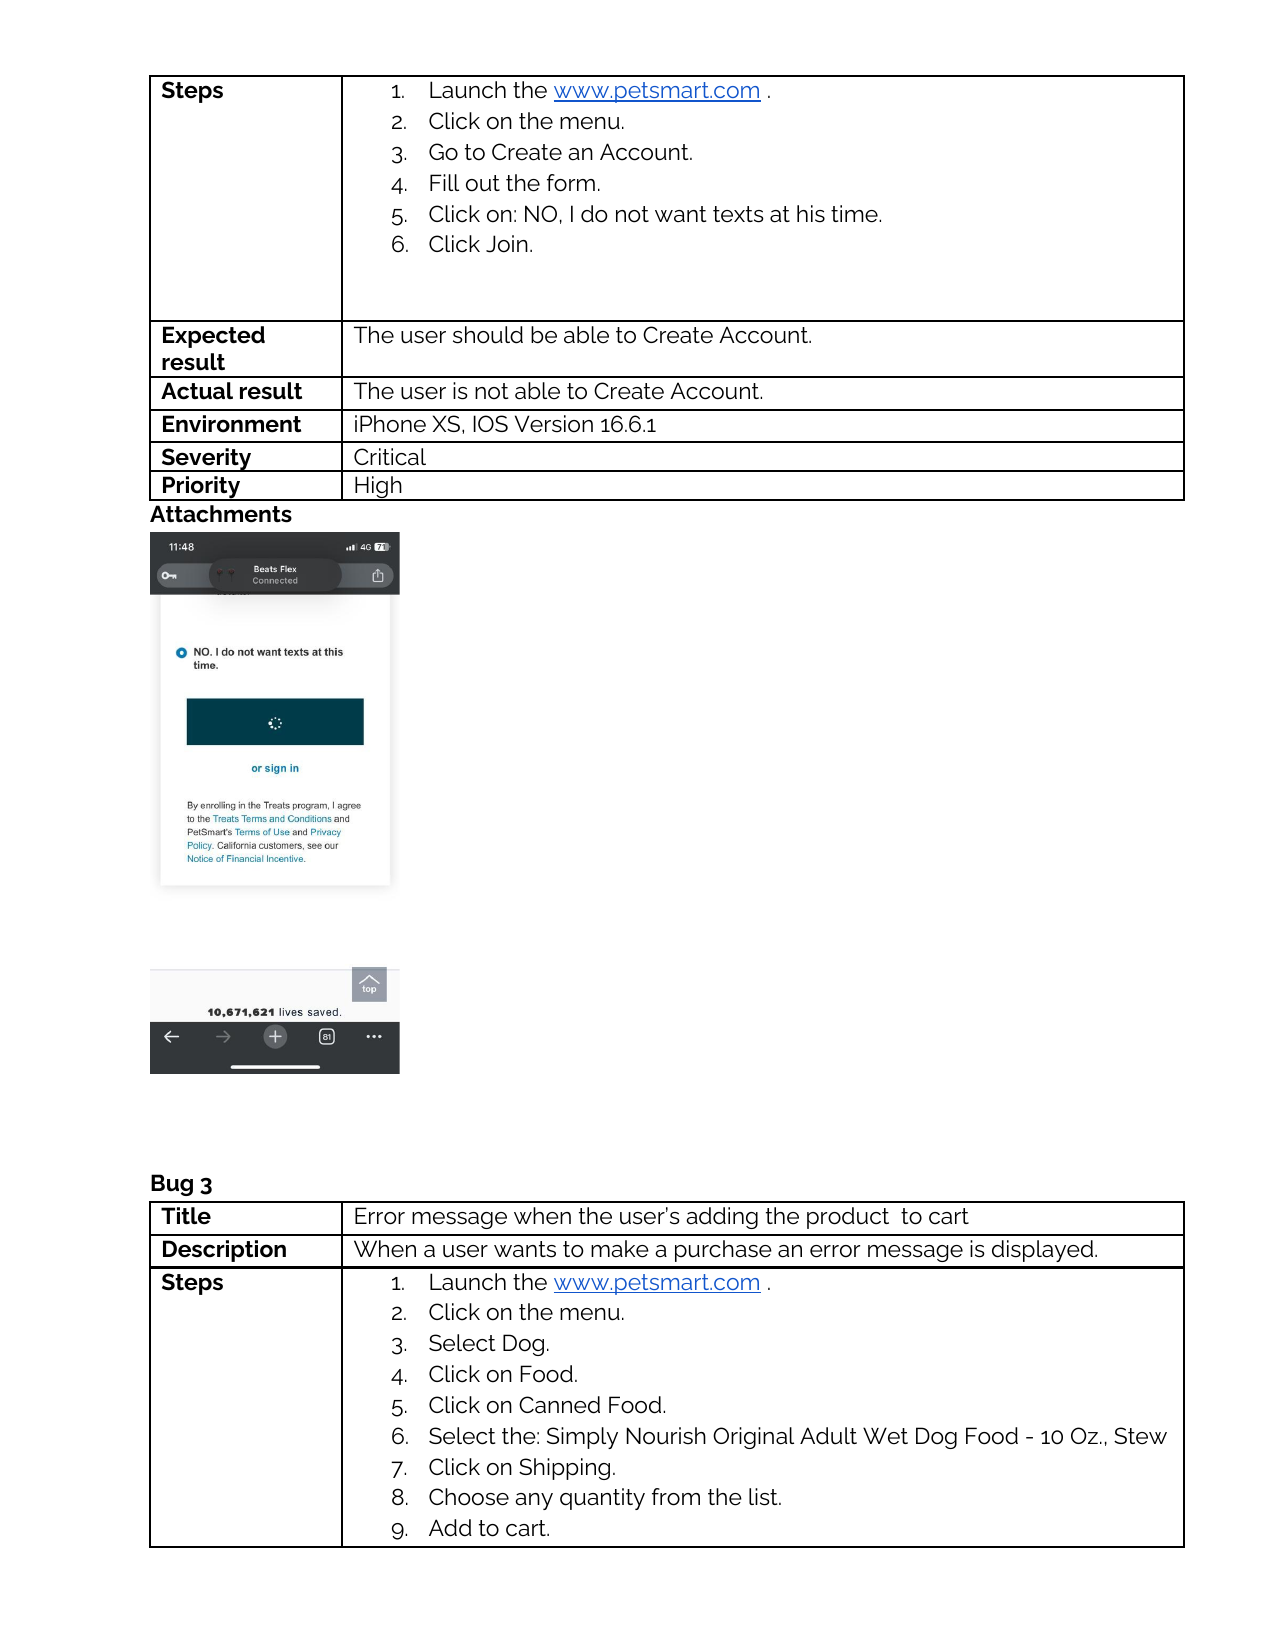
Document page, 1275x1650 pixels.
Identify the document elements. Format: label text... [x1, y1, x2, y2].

table_cell Steps [151, 1269, 341, 1546]
text Bug 3 [150, 1170, 1125, 1197]
table_cell When a user wants to make a purchase an error message is displayed. [343, 1236, 1183, 1266]
table_header Error message when the user’s adding the product to cart [343, 1203, 1183, 1233]
table_cell Priority [151, 472, 341, 499]
text Attachments [150, 501, 1125, 528]
picture [150, 532, 400, 1074]
table_cell Environment [151, 411, 341, 441]
table_cell Launch the www.petsmart.com . Click on the menu. Go to Create an Account. Fill out the form. Click on: NO, I do not want texts at his time. Click Join. [343, 77, 1183, 320]
table_cell Steps [151, 77, 341, 320]
table_cell The user should be able to Create Account. [343, 322, 1183, 376]
table_cell The user is not able to Create Account. [343, 378, 1183, 408]
table_cell iPhone XS, IOS Version 16.6.1 [343, 411, 1183, 441]
table_cell Severity [151, 443, 341, 470]
table_cell Expected result [151, 322, 341, 376]
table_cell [343, 1269, 1183, 1546]
table_cell Critical [343, 443, 1183, 470]
table_header Title [151, 1203, 341, 1233]
table_cell High [343, 472, 1183, 499]
table_cell Description [151, 1236, 341, 1266]
table_cell Actual result [151, 378, 341, 408]
